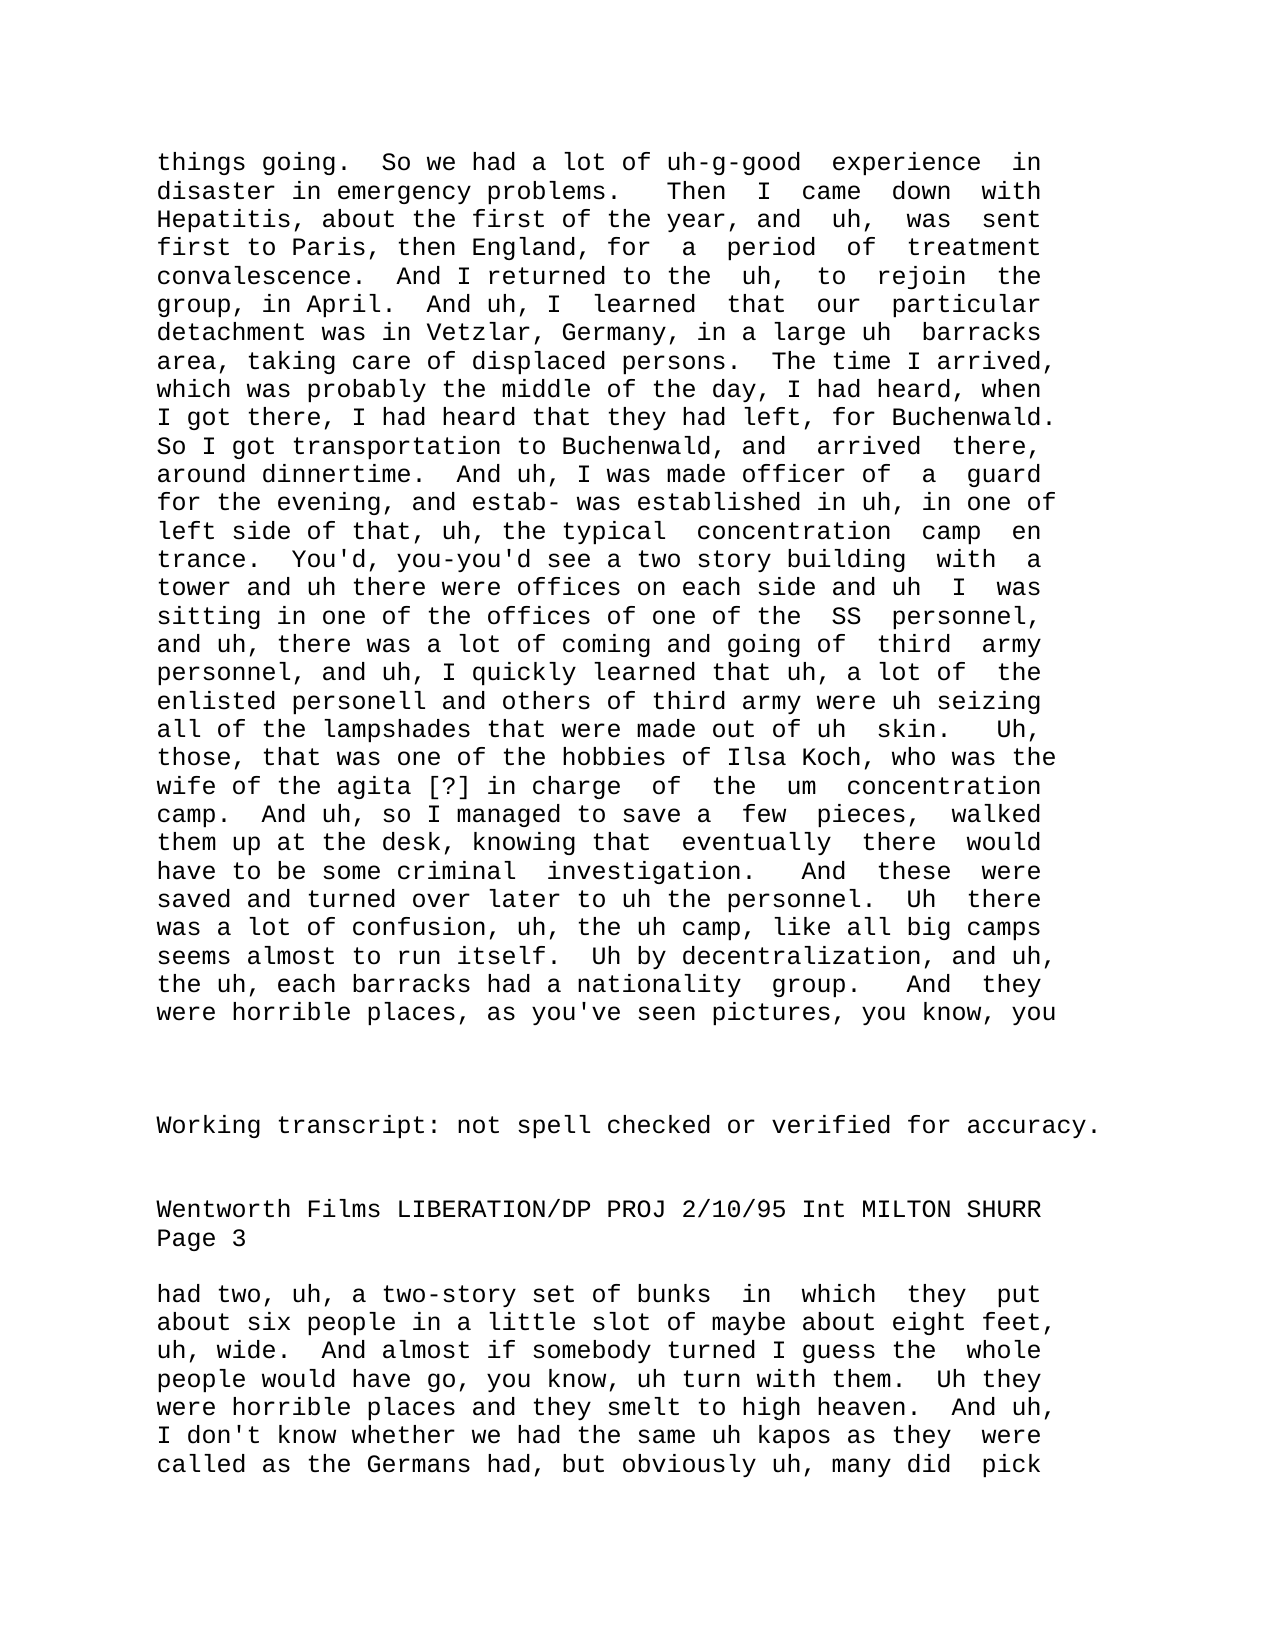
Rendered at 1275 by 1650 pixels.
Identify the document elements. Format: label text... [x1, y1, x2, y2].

text Wentworth Films LIBERATION/DP PROJ 2/10/95 Int MILTON SHURR Page 3 [156, 1200, 1118, 1257]
text was a lot of confusion, uh, the uh camp, like all big camps [156, 915, 1118, 943]
text about six people in a little slot of maybe about eight feet, [156, 1314, 1118, 1342]
text sitting in one of the offices of one of the SS personnel, [156, 603, 1118, 632]
text convalescence. And I returned to the uh, to rejoin the [156, 263, 1118, 292]
text around dinnertime. And uh, I was made officer of a guard [156, 462, 1118, 490]
text seems almost to run itself. Uh by decentralization, and uh, [156, 943, 1118, 972]
text wife of the agita [?] in charge of the um concentration [156, 773, 1118, 802]
text area, taking care of displaced persons. The time I arrived, [156, 348, 1118, 377]
text first to Paris, then England, for a period of treatment [156, 235, 1118, 263]
text were horrible places and they smelt to high heaven. And uh, [156, 1399, 1118, 1427]
text camp. And uh, so I managed to save a few pieces, walked [156, 802, 1118, 830]
text enlisted personell and others of third army were uh seizing [156, 688, 1118, 717]
text saved and turned over later to uh the personnel. Uh there [156, 887, 1118, 915]
text the uh, each barracks had a nationality group. And they [156, 972, 1118, 1000]
text personnel, and uh, I quickly learned that uh, a lot of the [156, 660, 1118, 688]
text Working transcript: not spell checked or verified for accuracy. [156, 1114, 1118, 1143]
text group, in April. And uh, I learned that our particular [156, 292, 1118, 320]
text them up at the desk, knowing that eventually there would [156, 830, 1118, 858]
text had two, uh, a two-story set of bunks in which they put [156, 1286, 1118, 1314]
text uh, wide. And almost if somebody turned I guess the whole [156, 1342, 1118, 1371]
text So I got transportation to Buchenwald, and arrived there, [156, 433, 1118, 462]
text people would have go, you know, uh turn with them. Uh they [156, 1371, 1118, 1399]
text things going. So we had a lot of uh-g-good experience in [156, 150, 1118, 178]
text have to be some criminal investigation. And these were [156, 858, 1118, 887]
text left side of that, uh, the typical concentration camp en [156, 518, 1118, 547]
text Hepatitis, about the first of the year, and uh, was sent [156, 207, 1118, 235]
text were horrible places, as you've seen pictures, you know, you [156, 1000, 1118, 1028]
text called as the Germans had, but obviously uh, many did pick [156, 1456, 1118, 1484]
text I don't know whether we had the same uh kapos as they were [156, 1427, 1118, 1456]
text for the evening, and estab- was established in uh, in one of [156, 490, 1118, 518]
text disaster in emergency problems. Then I came down with [156, 178, 1118, 207]
text all of the lampshades that were made out of uh skin. Uh, [156, 717, 1118, 745]
text tower and uh there were offices on each side and uh I was [156, 575, 1118, 603]
text I got there, I had heard that they had left, for Buchenwald. [156, 405, 1118, 433]
text those, that was one of the hobbies of Ilsa Koch, who was the [156, 745, 1118, 773]
text and uh, there was a lot of coming and going of third army [156, 632, 1118, 660]
text trance. You'd, you-you'd see a two story building with a [156, 547, 1118, 575]
text which was probably the middle of the day, I had heard, when [156, 377, 1118, 405]
text detachment was in Vetzlar, Germany, in a large uh barracks [156, 320, 1118, 348]
